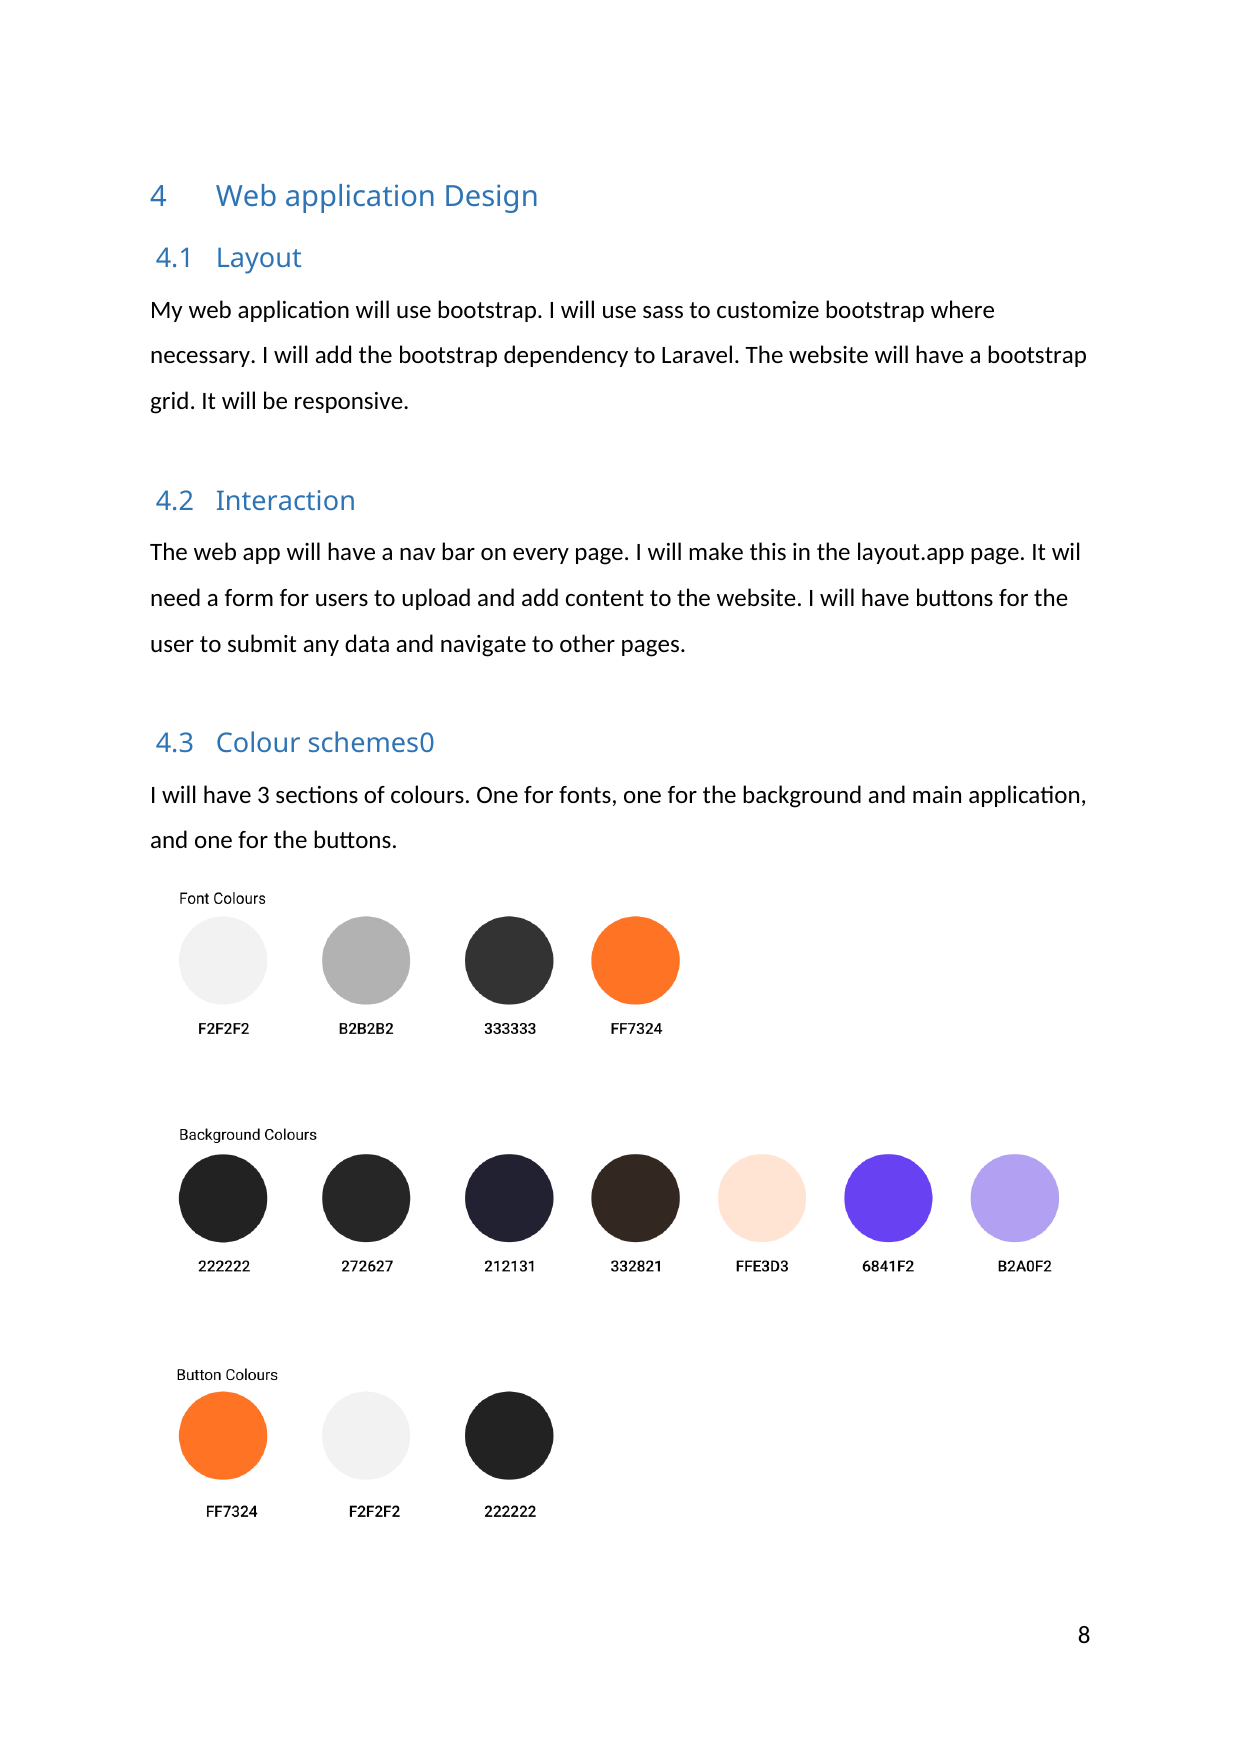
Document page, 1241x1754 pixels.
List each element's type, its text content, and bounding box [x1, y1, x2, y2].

subtitle Web application Design [150, 175, 1090, 215]
subtitle Layout [156, 239, 1090, 276]
subtitle Colour schemes0 [156, 723, 1090, 760]
text My web application will use bootstrap. I will use sass to customize bootstrap where necessary. I will add the bootstrap dependency to Laravel. The website will have a bootstrap grid. It will be responsive. [150, 294, 1090, 416]
text I will have 3 sections of colours. One for fonts, one for the background and main application, and one for the buttons. [150, 779, 1090, 855]
picture [150, 870, 1091, 1533]
subtitle Interaction [156, 481, 1090, 518]
text The web app will have a nav bar on every page. I will make this in the layout.app page. It wil need a form for users to upload and add content to the website. I will have buttons for the user to submit any data and navigate to other pages. [150, 536, 1090, 658]
